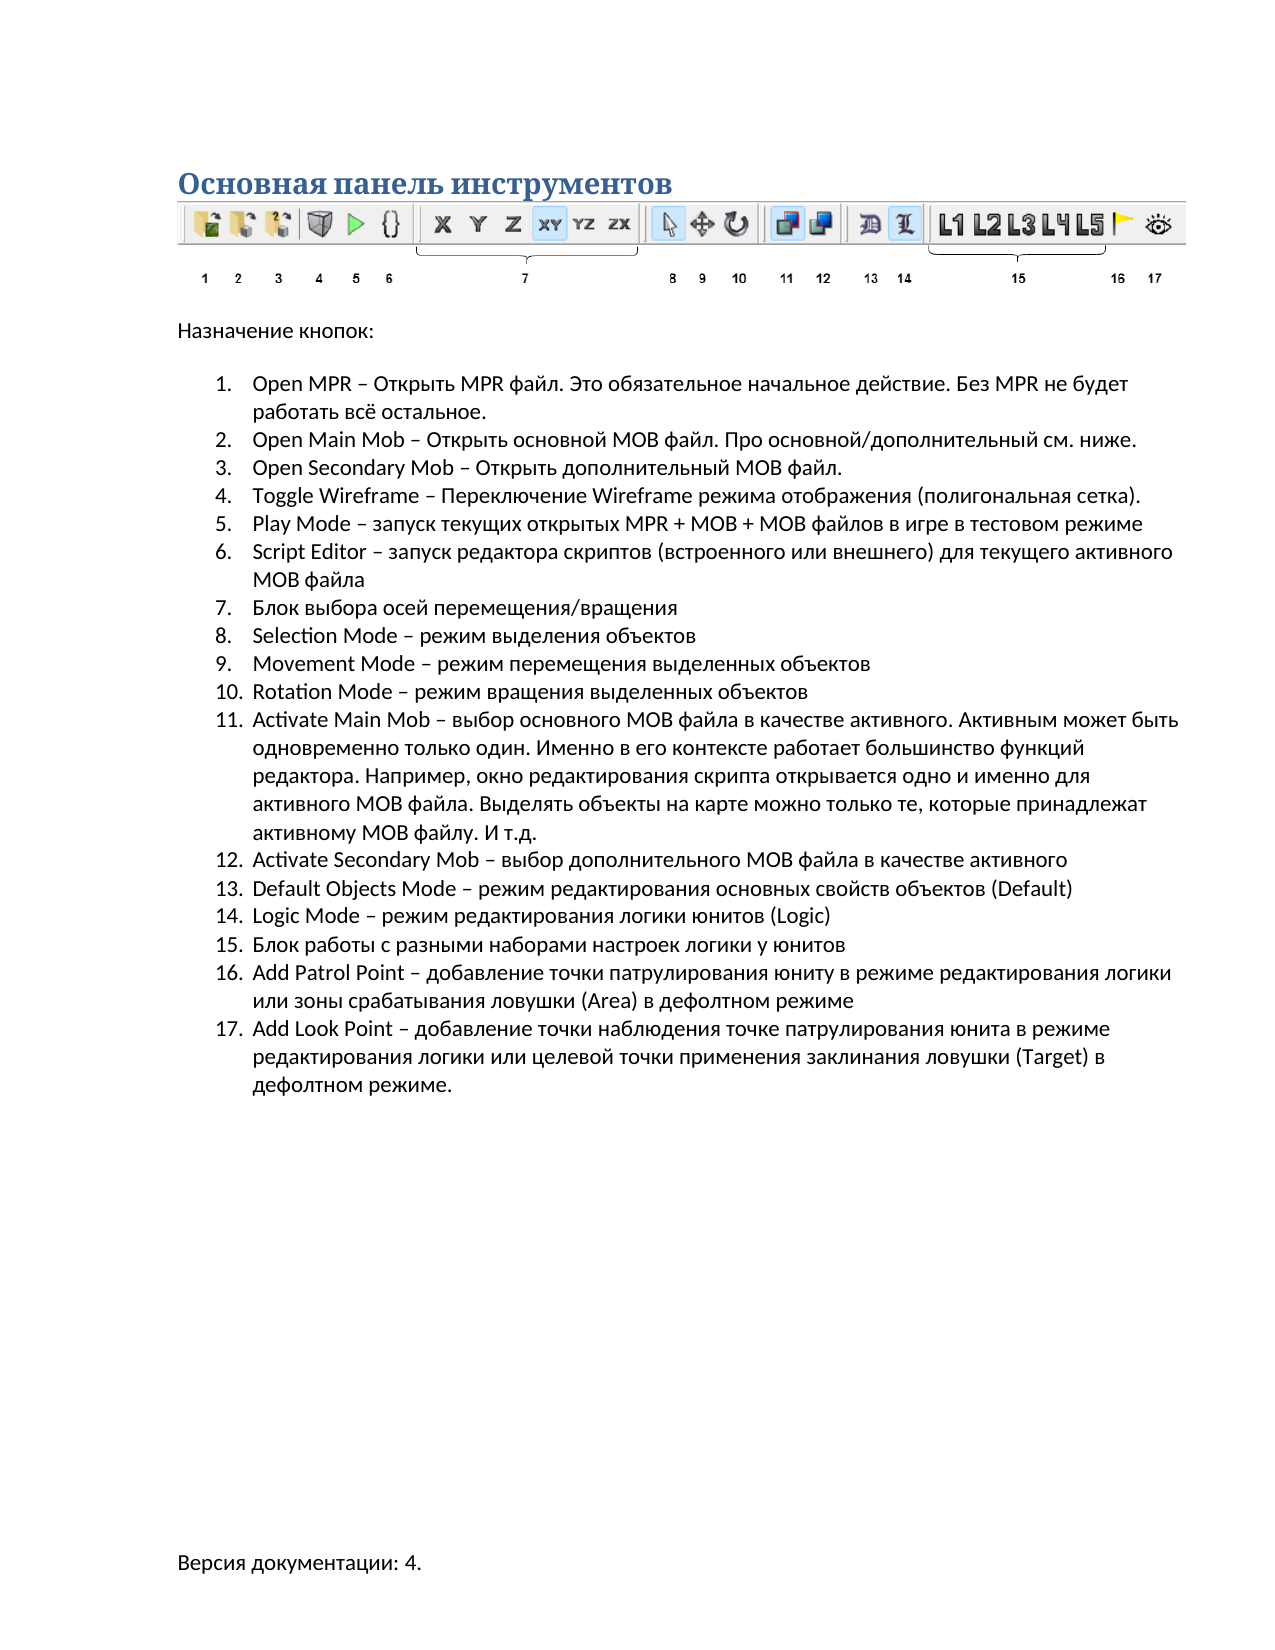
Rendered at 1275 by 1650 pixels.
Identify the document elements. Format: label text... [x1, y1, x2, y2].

list Activate Secondary Mob – выбор дополнительного MOB файла в качестве активного [215, 846, 1186, 874]
list Logic Mode – режим редактирования логики юнитов (Logic) [215, 902, 1186, 930]
text Назначение кнопок: [177, 316, 1186, 344]
list Movement Mode – режим перемещения выделенных объектов [215, 649, 1186, 677]
list Блок выбора осей перемещения/вращения [215, 593, 1186, 621]
list Open Secondary Mob – Открыть дополнительный MOB файл. [215, 453, 1186, 481]
list Блок работы с разными наборами настроек логики у юнитов [215, 930, 1186, 958]
list Script Editor – запуск редактора скриптов (встроенного или внешнего) для текущего активного MOB файла [215, 537, 1186, 593]
list Open Main Mob – Открыть основной MOB файл. Про основной/дополнительный см. ниже. [215, 425, 1186, 453]
list Add Patrol Point – добавление точки патрулирования юниту в режиме редактирования логики или зоны срабатывания ловушки (Area) в дефолтном режиме [215, 958, 1186, 1014]
list Activate Main Mob – выбор основного MOB файла в качестве активного. Активным может быть одновременно только один. Именно в его контексте работает большинство функций редактора. Например, окно редактирования скрипта открывается одно и именно для активного MOB файла. Выделять объекты на карте можно только те, которые принадлежат активному MOB файлу. И т.д. [215, 706, 1186, 846]
list Play Mode – запуск текущих открытых MPR + MOB + MOB файлов в игре в тестовом режиме [215, 509, 1186, 537]
list Toggle Wireframe – Переключение Wireframe режима отображения (полигональная сетка). [215, 481, 1186, 509]
list Rotation Mode – режим вращения выделенных объектов [215, 677, 1186, 706]
picture [177, 201, 1187, 292]
list Add Look Point – добавление точки наблюдения точке патрулирования юнита в режиме редактирования логики или целевой точки применения заклинания ловушки (Target) в дефолтном режиме. [215, 1014, 1186, 1098]
list Selection Mode – режим выделения объектов [215, 621, 1186, 649]
subtitle Основная панель инструментов [177, 168, 1186, 201]
list Default Objects Mode – режим редактирования основных свойств объектов (Default) [215, 874, 1186, 902]
list Open MPR – Открыть MPR файл. Это обязательное начальное действие. Без MPR не будет работать всё остальное. [215, 369, 1186, 425]
